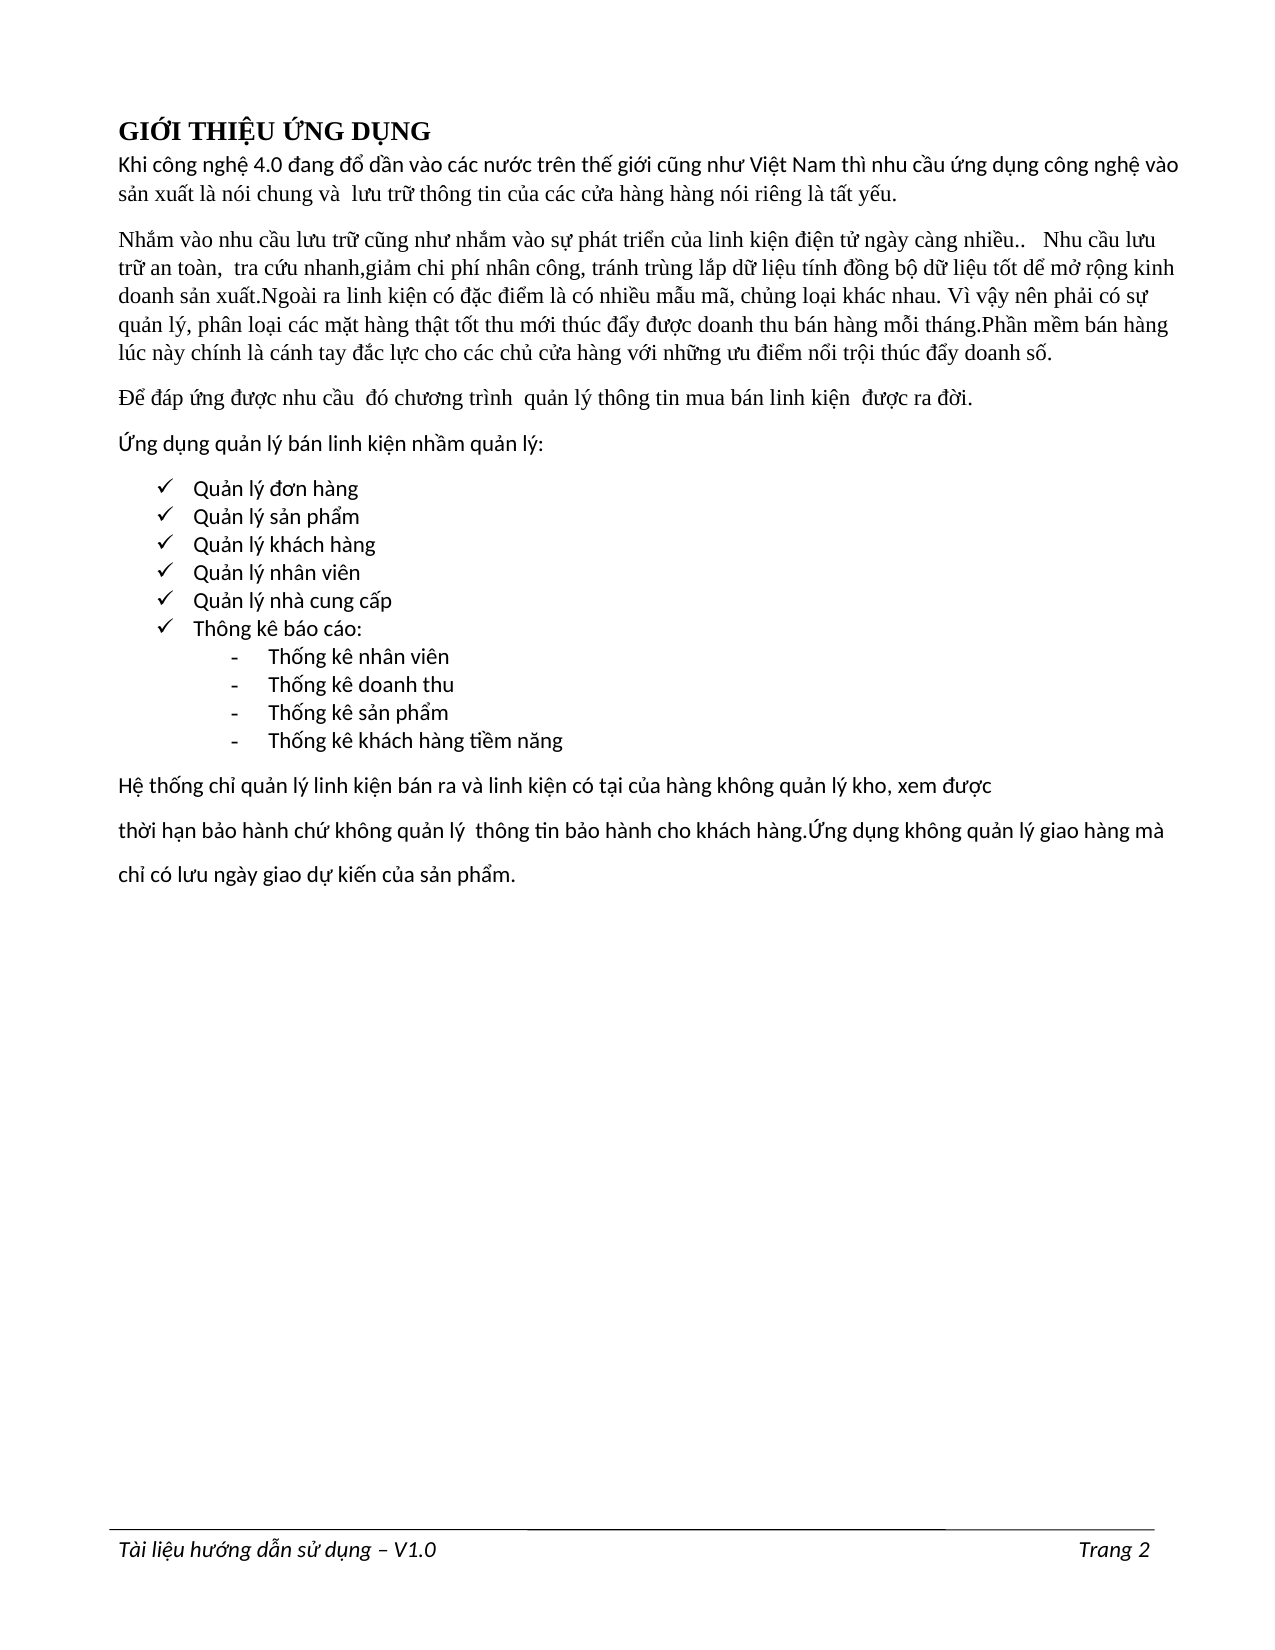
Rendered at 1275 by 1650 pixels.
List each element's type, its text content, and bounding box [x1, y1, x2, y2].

text thời hạn bảo hành chứ không quản lý thông tin bảo hành cho khách hàng.Ứng dụng không quản lý giao hàng mà [118, 816, 1186, 844]
subtitle GIỚI THIỆU ỨNG DỤNG [118, 115, 1186, 146]
list Quản lý nhà cung cấp [156, 586, 1186, 614]
list Quản lý sản phẩm [156, 502, 1186, 530]
text Để đáp ứng được nhu cầu đó chương trình quản lý thông tin mua bán linh kiện được ra đời. [118, 384, 1186, 411]
list Thống kê sản phẩm [231, 698, 1186, 726]
text Nhắm vào nhu cầu lưu trữ cũng như nhắm vào sự phát triển của linh kiện điện tử ngày càng nhiều.. Nhu cầu lưu trữ an toàn, tra cứu nhanh,giảm chi phí nhân công, tránh trùng lắp dữ liệu tính đồng bộ dữ liệu tốt dể mở rộng kinh doanh sản xuất.Ngoài ra linh kiện có đặc điểm là có nhiều mẫu mã, chủng loại khác nhau. Vì vậy nên phải có sự quản lý, phân loại các mặt hàng thật tốt thu mới thúc đẩy được doanh thu bán hàng mỗi tháng.Phần mềm bán hàng lúc này chính là cánh tay đắc lực cho các chủ cửa hàng với những ưu điểm nổi trội thúc đẩy doanh số. [118, 226, 1186, 366]
list Quản lý nhân viên [156, 558, 1186, 586]
list Thống kê doanh thu [231, 670, 1186, 698]
text Khi công nghệ 4.0 đang đổ dần vào các nước trên thế giới cũng như Việt Nam thì nhu cầu ứng dụng công nghệ vào sản xuất là nói chung và lưu trữ thông tin của các cửa hàng hàng nói riêng là tất yếu. [118, 150, 1186, 207]
list Thông kê báo cáo: [156, 614, 1186, 642]
text Ứng dụng quản lý bán linh kiện nhầm quản lý: [118, 429, 1186, 458]
list Thống kê khách hàng tiềm năng [231, 726, 1186, 754]
list Quản lý khách hàng [156, 530, 1186, 558]
list Thống kê nhân viên [231, 642, 1186, 670]
text Hệ thống chỉ quản lý linh kiện bán ra và linh kiện có tại của hàng không quản lý kho, xem được [118, 771, 1186, 799]
list Quản lý đơn hàng [156, 474, 1186, 502]
text chỉ có lưu ngày giao dự kiến của sản phẩm. [118, 861, 1186, 888]
